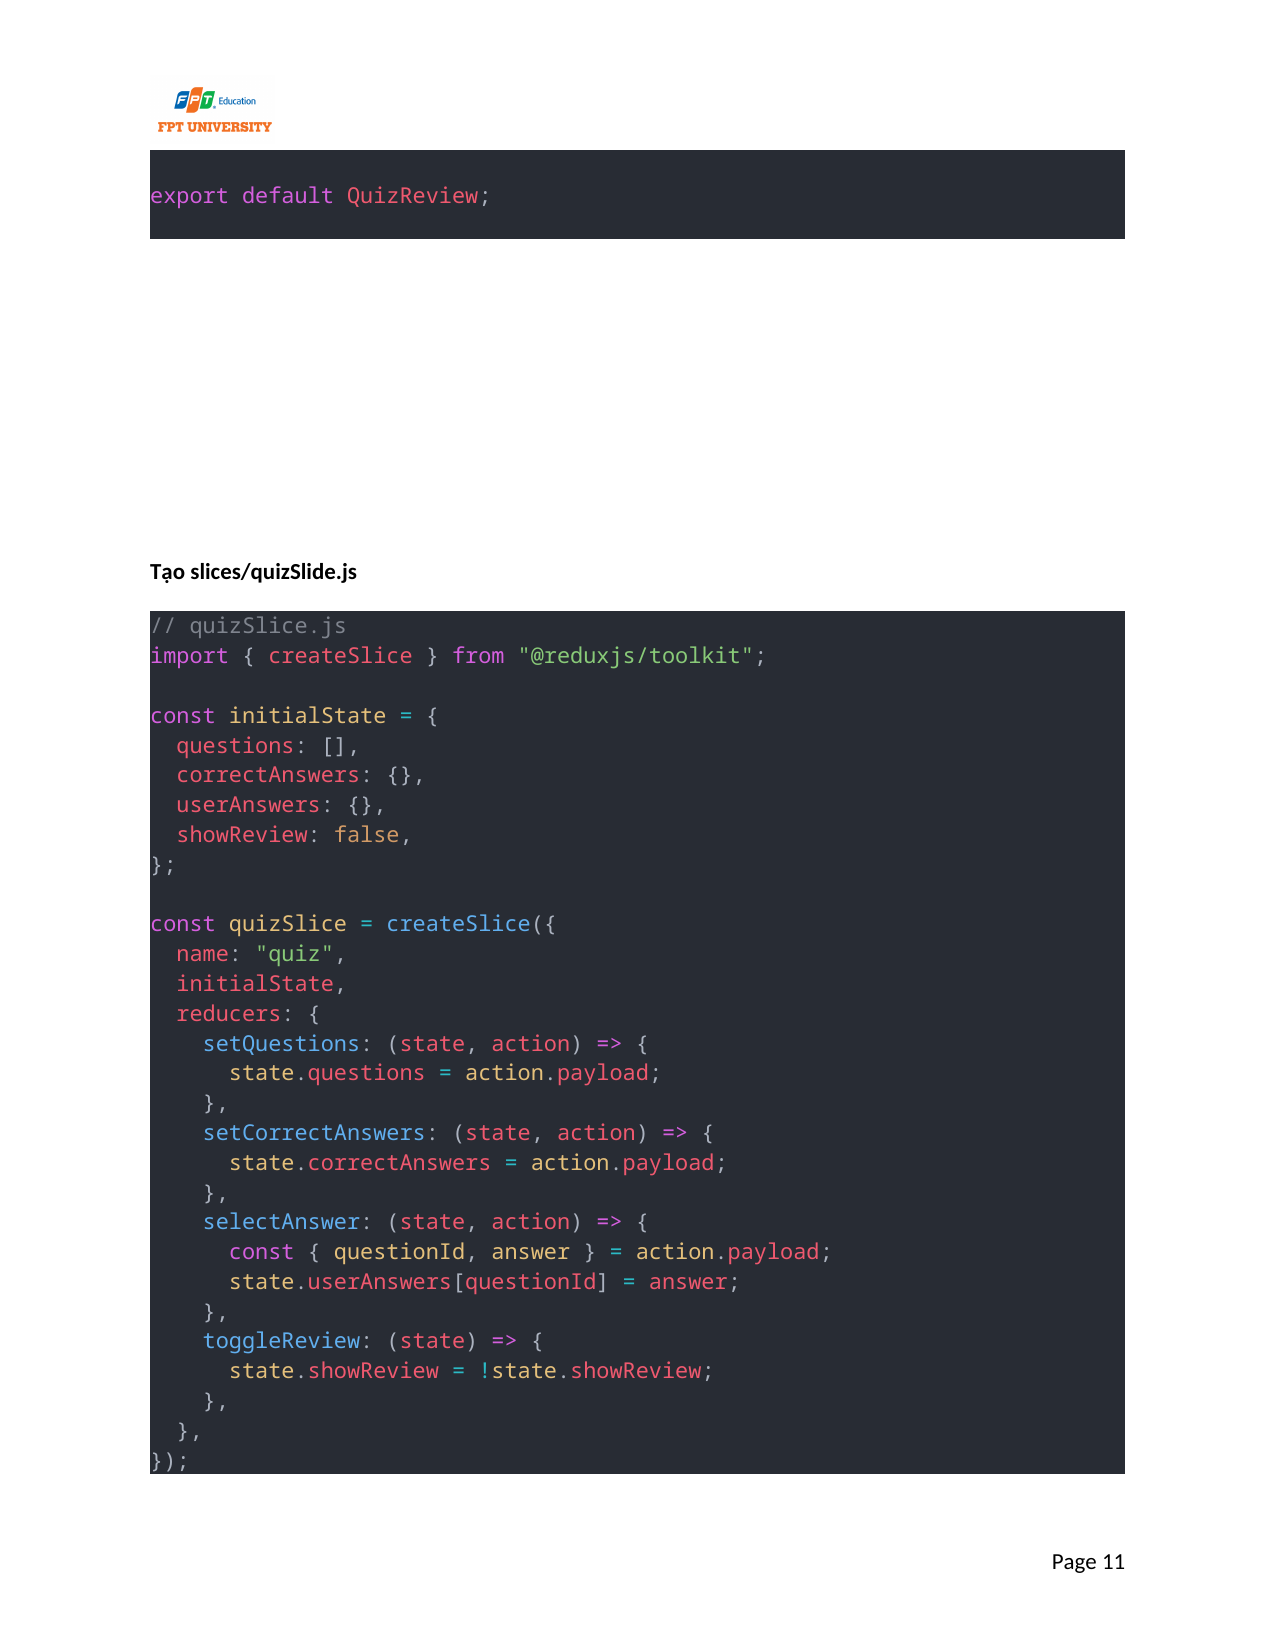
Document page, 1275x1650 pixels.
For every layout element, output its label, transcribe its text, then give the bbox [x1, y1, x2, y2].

text // quizSlice.js [150, 611, 1125, 640]
text }, [150, 1385, 1125, 1415]
text }, [150, 1087, 1125, 1117]
text }, [150, 1415, 1125, 1445]
text setQuestions: (state, action) => { [150, 1028, 1125, 1057]
text state.showReview = !state.showReview; [150, 1355, 1125, 1385]
text questions: [], [150, 730, 1125, 759]
text }); [150, 1445, 1125, 1474]
text state.userAnswers[questionId] = answer; [150, 1266, 1125, 1296]
text const { questionId, answer } = action.payload; [150, 1236, 1125, 1266]
text reducers: { [150, 998, 1125, 1028]
picture [150, 75, 275, 144]
text state.correctAnswers = action.payload; [150, 1147, 1125, 1177]
text Tạo slices/quizSlide.js [150, 557, 1125, 586]
text showReview: false, [150, 819, 1125, 849]
text }, [150, 1177, 1125, 1206]
text import { createSlice } from "@reduxjs/toolkit"; [150, 640, 1125, 670]
text userAnswers: {}, [150, 789, 1125, 819]
text setCorrectAnswers: (state, action) => { [150, 1117, 1125, 1147]
text const initialState = { [150, 700, 1125, 730]
text toggleReview: (state) => { [150, 1326, 1125, 1355]
text state.questions = action.payload; [150, 1057, 1125, 1087]
text export default QuizReview; [150, 180, 1125, 209]
text }; [150, 849, 1125, 879]
text correctAnswers: {}, [150, 759, 1125, 789]
text initialState, [150, 968, 1125, 998]
text }, [150, 1296, 1125, 1326]
text selectAnswer: (state, action) => { [150, 1206, 1125, 1236]
text const quizSlice = createSlice({ [150, 908, 1125, 938]
text name: "quiz", [150, 938, 1125, 968]
